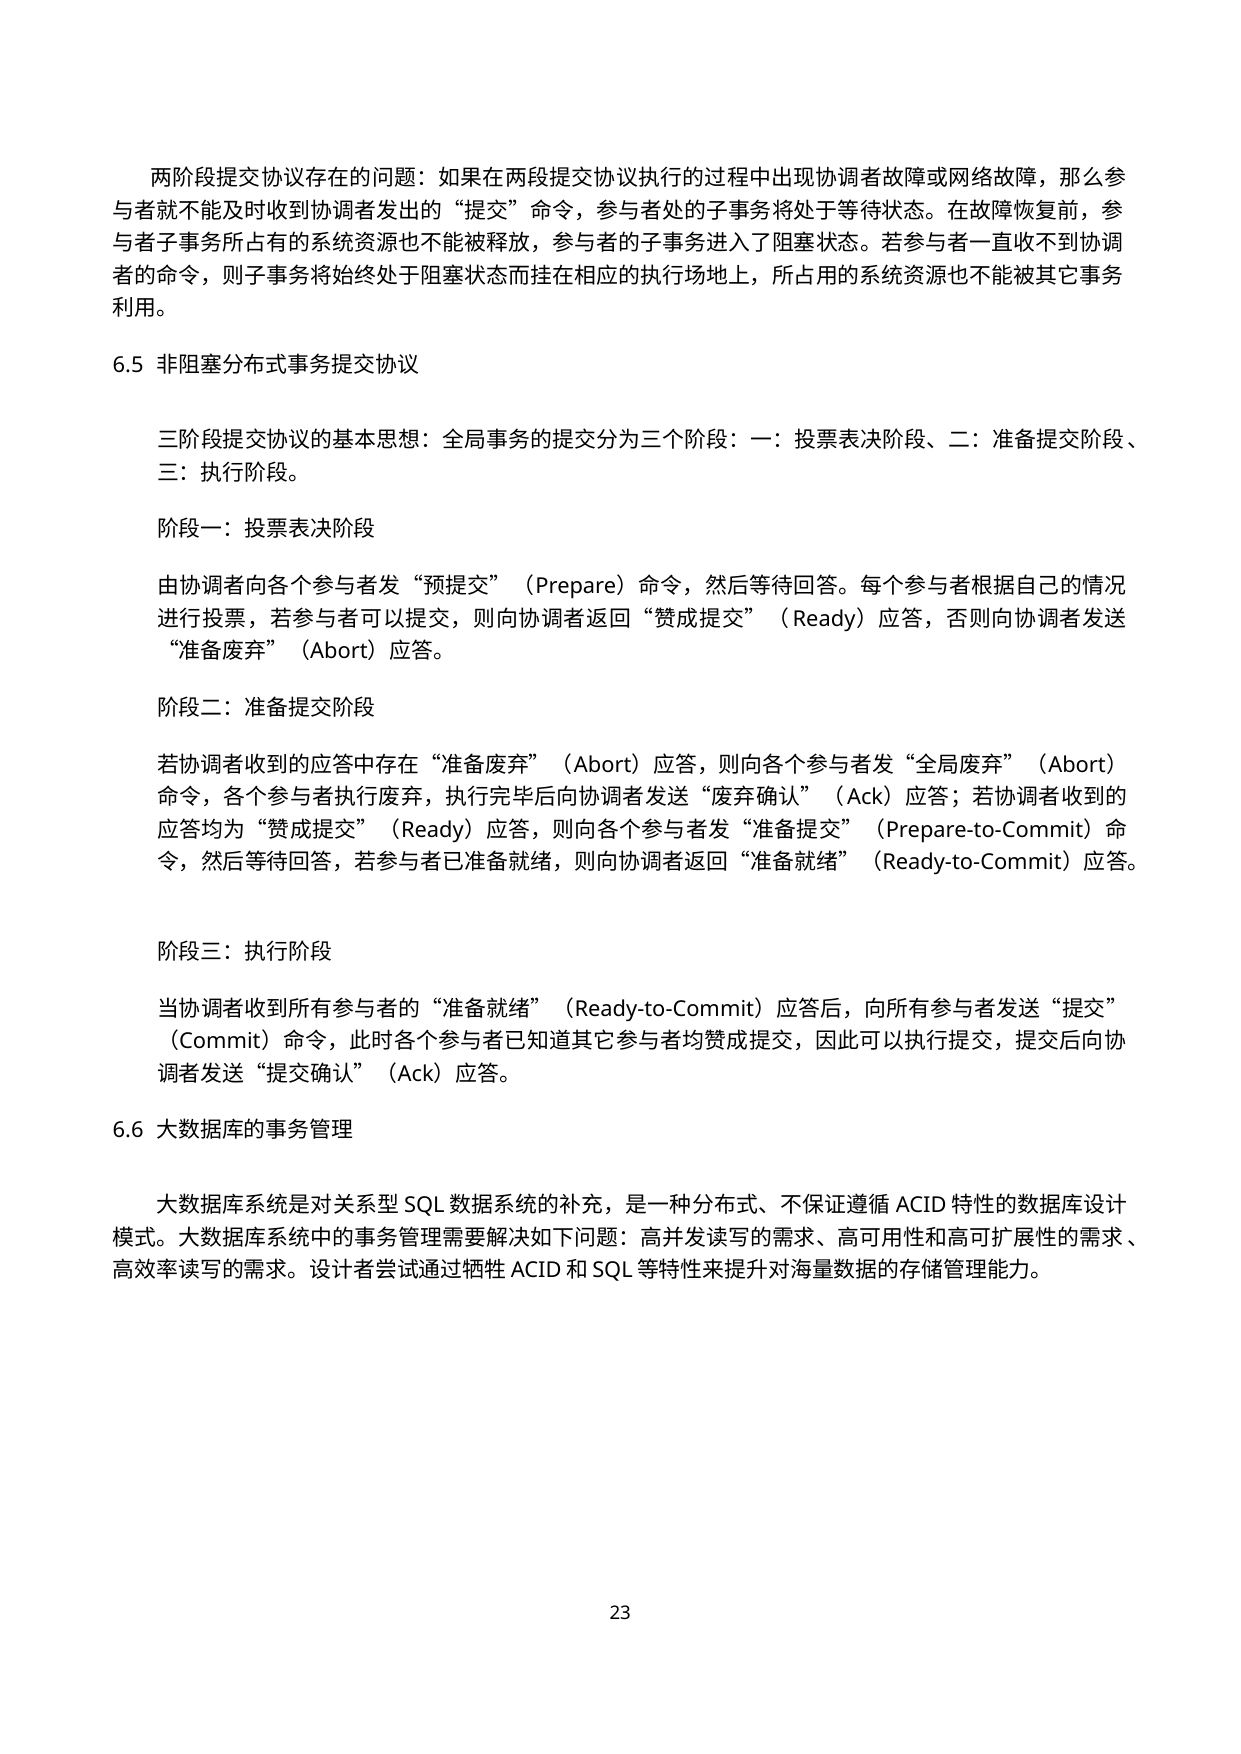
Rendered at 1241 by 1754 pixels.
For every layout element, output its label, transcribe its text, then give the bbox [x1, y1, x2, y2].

text 三阶段提交协议的基本思想：全局事务的提交分为三个阶段：一：投票表决阶段、二：准备提交阶段、三：执行阶段。 [157, 422, 1128, 487]
text 当协调者收到所有参与者的“准备就绪”（Ready-to-Commit）应答后，向所有参与者发送“提交”（Commit）命令，此时各个参与者已知道其它参与者均赞成提交，因此可以执行提交，提交后向协调者发送“提交确认”（Ack）应答。 [157, 990, 1128, 1088]
subtitle 大数据库的事务管理 [112, 1112, 1128, 1145]
subtitle 非阻塞分布式事务提交协议 [112, 347, 1128, 379]
text 阶段二：准备提交阶段 [157, 690, 1128, 722]
text 阶段一：投票表决阶段 [157, 511, 1128, 543]
text 两阶段提交协议存在的问题：如果在两段提交协议执行的过程中出现协调者故障或网络故障，那么参与者就不能及时收到协调者发出的“提交”命令，参与者处的子事务将处于等待状态。在故障恢复前，参与者子事务所占有的系统资源也不能被释放，参与者的子事务进入了阻塞状态。若参与者一直收不到协调者的命令，则子事务将始终处于阻塞状态而挂在相应的执行场地上，所占用的系统资源也不能被其它事务利用。 [112, 160, 1128, 322]
text 若协调者收到的应答中存在“准备废弃”（Abort）应答，则向各个参与者发“全局废弃”（Abort）命令，各个参与者执行废弃，执行完毕后向协调者发送“废弃确认”（Ack）应答；若协调者收到的应答均为“赞成提交”（Ready）应答，则向各个参与者发“准备提交”（Prepare-to-Commit）命令，然后等待回答，若参与者已准备就绪，则向协调者返回“准备就绪”（Ready-to-Commit）应答。 [157, 747, 1128, 909]
text 由协调者向各个参与者发“预提交”（Prepare）命令，然后等待回答。每个参与者根据自己的情况进行投票，若参与者可以提交，则向协调者返回“赞成提交”（Ready）应答，否则向协调者发送“准备废弃”（Abort）应答。 [157, 568, 1128, 665]
text 大数据库系统是对关系型SQL数据系统的补充，是一种分布式、不保证遵循ACID特性的数据库设计模式。大数据库系统中的事务管理需要解决如下问题：高并发读写的需求、高可用性和高可扩展性的需求、高效率读写的需求。设计者尝试通过牺牲ACID和SQL等特性来提升对海量数据的存储管理能力。 [112, 1187, 1128, 1284]
text 阶段三：执行阶段 [157, 933, 1128, 966]
